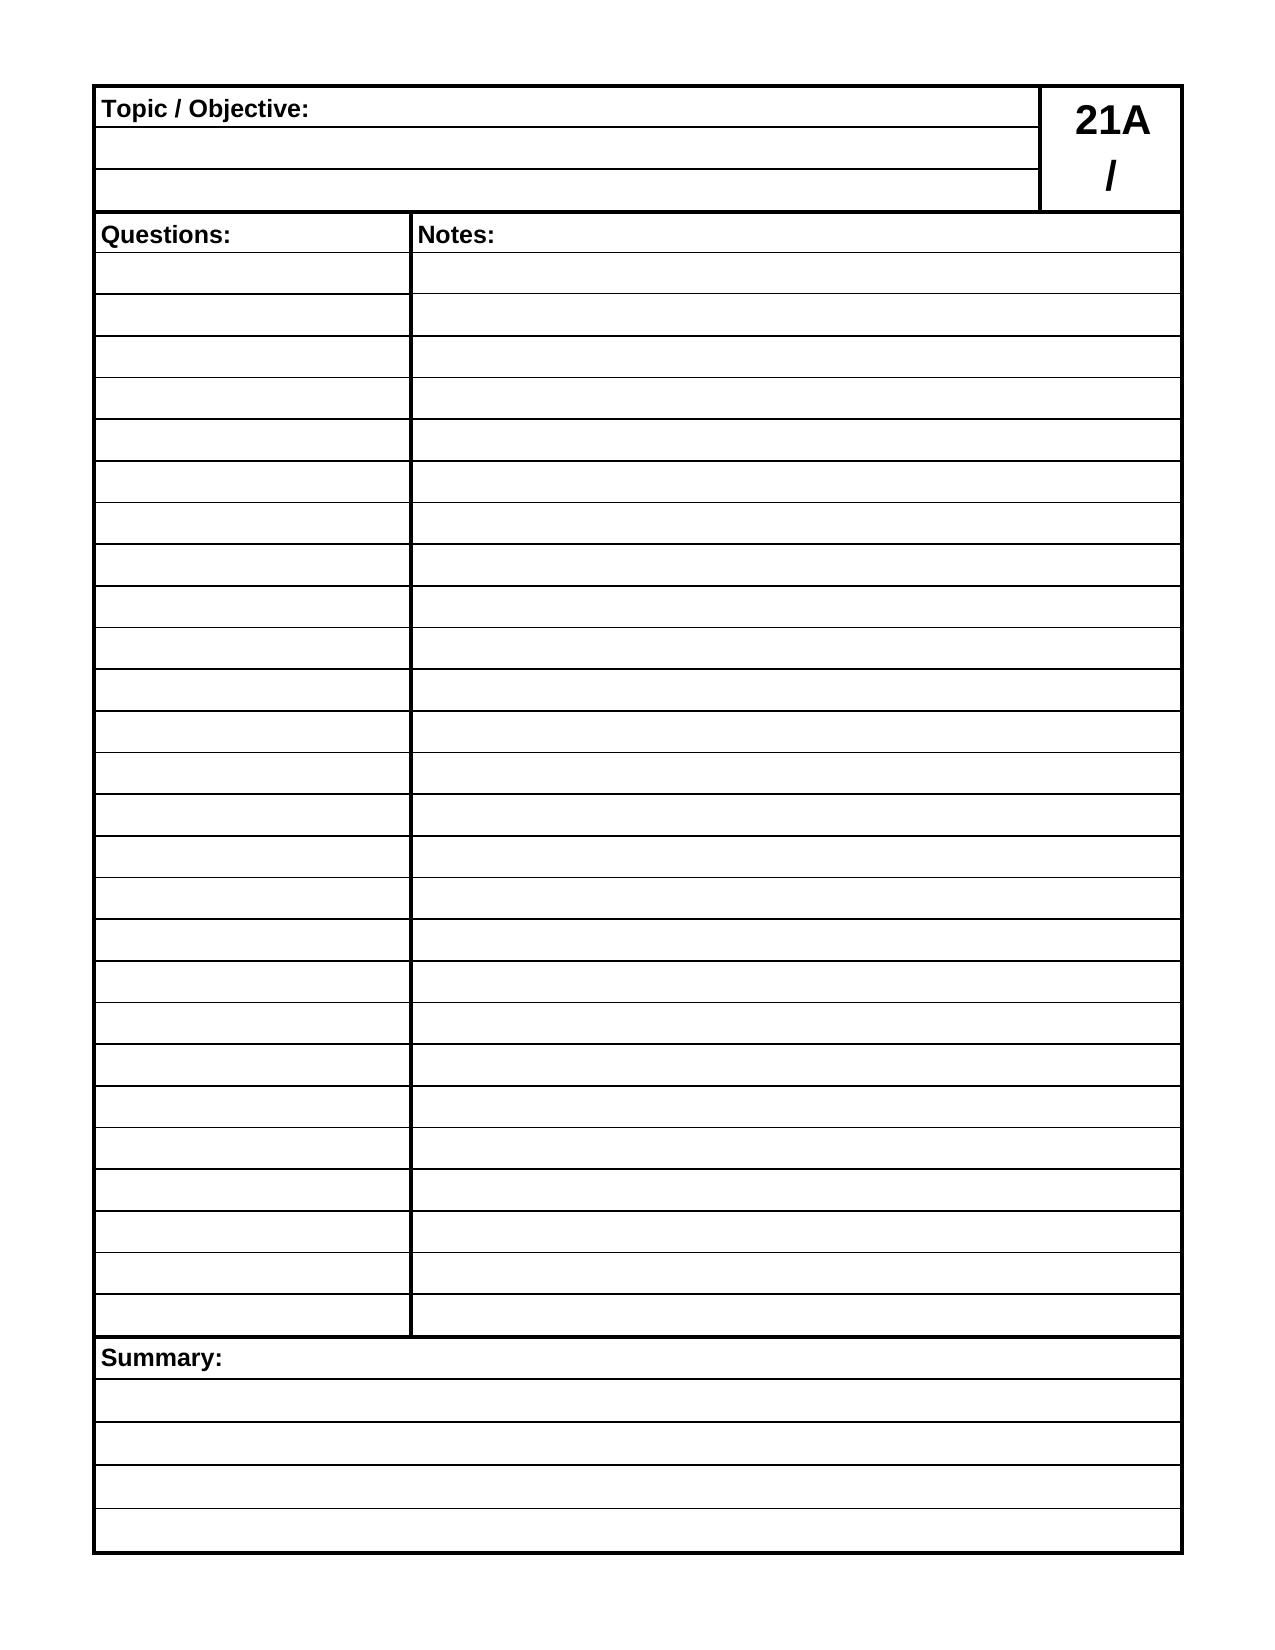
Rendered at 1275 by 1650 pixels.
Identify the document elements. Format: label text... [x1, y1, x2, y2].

table_cell [413, 1045, 1180, 1085]
table_cell [96, 545, 409, 585]
table_cell [413, 545, 1180, 585]
table_cell [96, 1170, 409, 1210]
table_cell [413, 712, 1180, 752]
table_cell [413, 1212, 1180, 1252]
table_cell [413, 587, 1180, 627]
table_cell [413, 795, 1180, 835]
table_cell [413, 1170, 1180, 1210]
table_cell [96, 670, 409, 710]
table_cell [413, 503, 1180, 543]
table_cell [96, 712, 409, 752]
table_cell [96, 1509, 1180, 1551]
table_cell [96, 587, 409, 627]
table_cell [96, 378, 409, 418]
table_cell 21A / [1042, 88, 1180, 210]
table_cell [413, 462, 1180, 502]
table_cell [96, 1045, 409, 1085]
table_cell Questions: [96, 214, 409, 252]
table_cell [96, 878, 409, 918]
table_cell [413, 337, 1180, 377]
table_cell [96, 1253, 409, 1293]
table_cell [413, 628, 1180, 668]
table_cell [96, 128, 1038, 168]
table_cell [96, 462, 409, 502]
table_cell [96, 1423, 1180, 1464]
table_cell [96, 1212, 409, 1252]
table_cell [96, 1128, 409, 1168]
table_cell [96, 920, 409, 960]
table_cell [413, 420, 1180, 460]
table_cell [413, 1087, 1180, 1127]
table_cell [96, 1466, 1180, 1507]
table_cell [96, 337, 409, 377]
table_cell [413, 253, 1180, 293]
table_cell [413, 962, 1180, 1002]
table_cell Notes: [413, 214, 1180, 252]
table_cell [96, 795, 409, 835]
table_cell [413, 670, 1180, 710]
table_cell [413, 1253, 1180, 1293]
table_cell [413, 294, 1180, 335]
table_cell [96, 753, 409, 793]
table_cell [96, 1295, 409, 1335]
table_cell [96, 420, 409, 460]
table_cell [413, 753, 1180, 793]
table_cell [413, 1128, 1180, 1168]
table_cell [96, 628, 409, 668]
table_cell [96, 962, 409, 1002]
table_cell Summary: [96, 1339, 1180, 1378]
table_cell [96, 295, 409, 335]
table_cell [96, 503, 409, 543]
table_cell [96, 1087, 409, 1127]
table_cell [96, 1380, 1180, 1421]
table_cell [96, 253, 409, 293]
table_cell [413, 837, 1180, 877]
table_cell [413, 378, 1180, 418]
table_cell Topic / Objective: [96, 88, 1038, 126]
table_cell [413, 1295, 1180, 1335]
table_cell [96, 1003, 409, 1043]
table_cell [96, 170, 1038, 210]
table_cell [96, 837, 409, 877]
table_cell [413, 1003, 1180, 1043]
table_cell [413, 878, 1180, 918]
table_cell [413, 920, 1180, 960]
